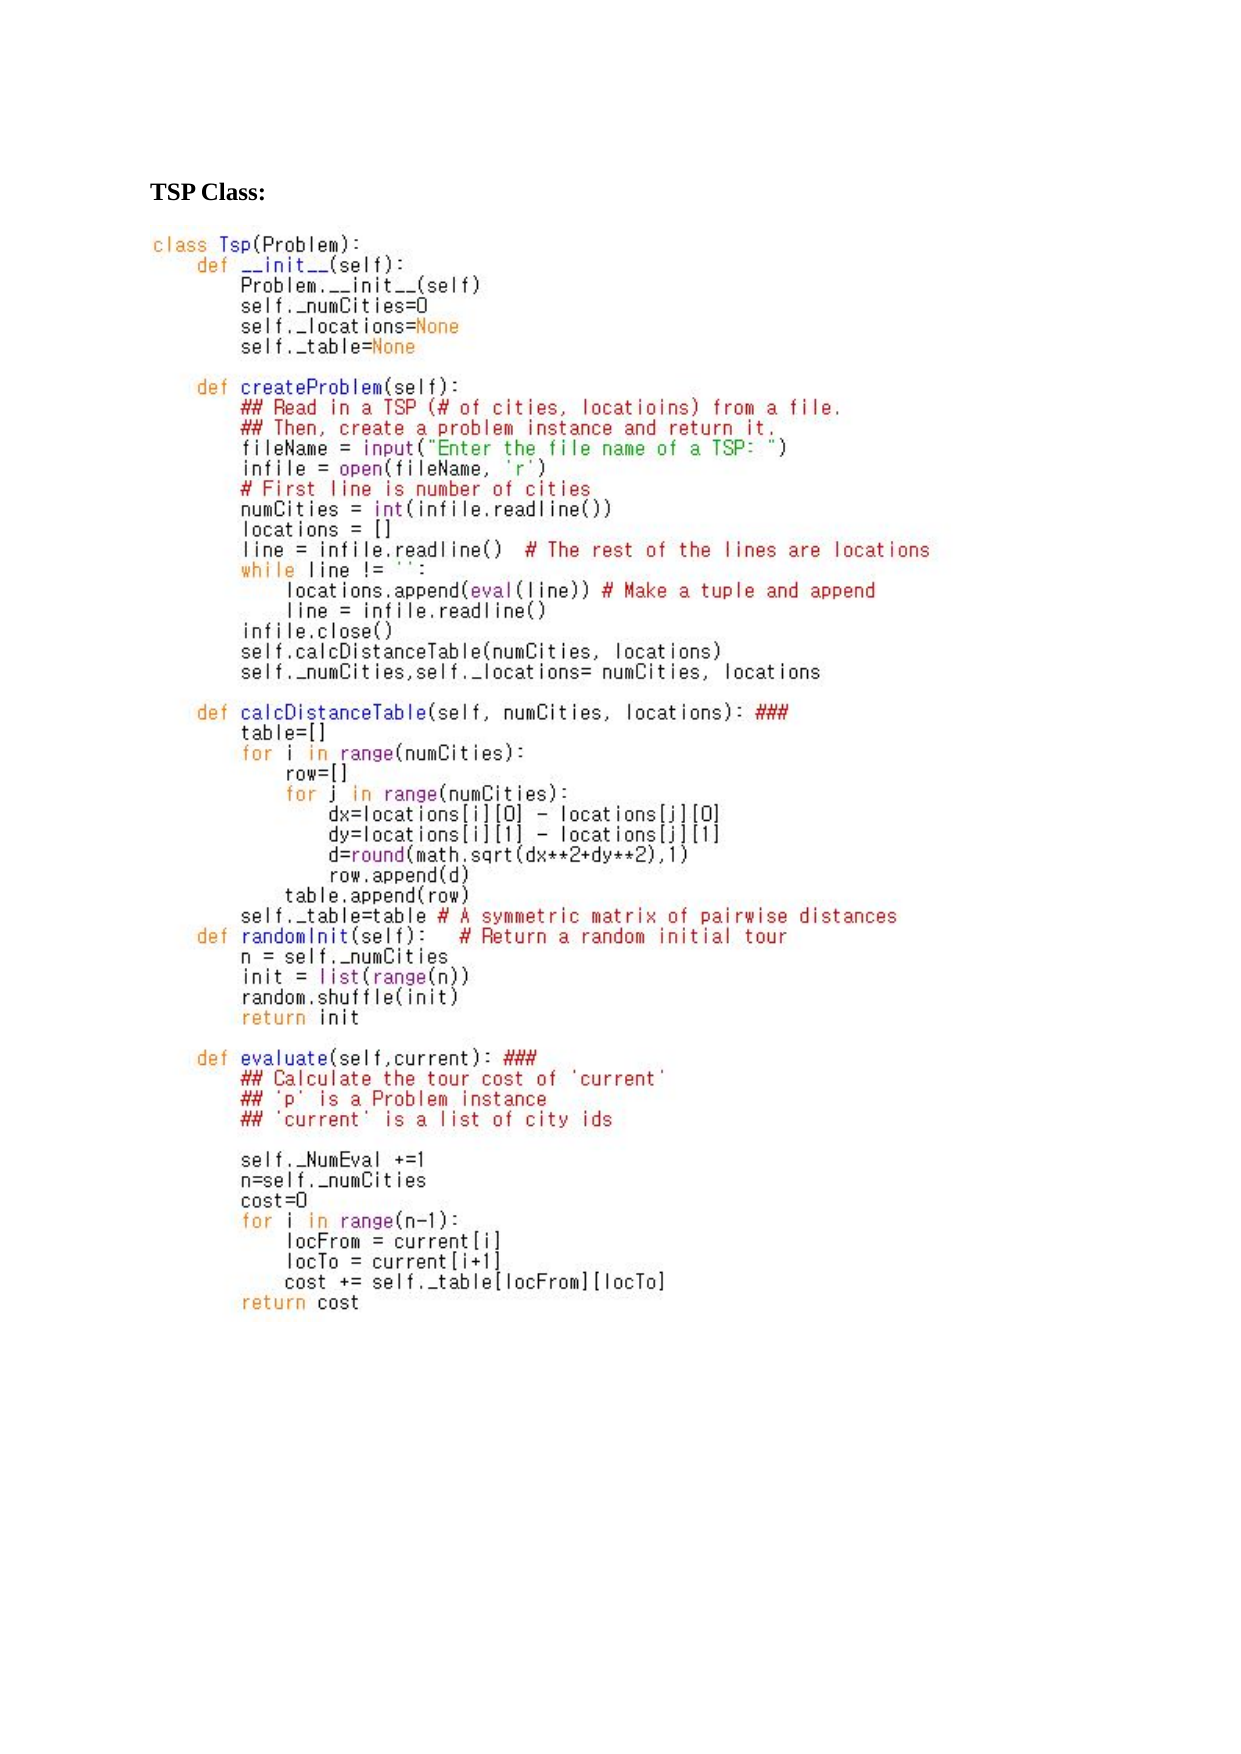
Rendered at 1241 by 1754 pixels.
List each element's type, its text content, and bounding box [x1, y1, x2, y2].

text TSP Class: [150, 177, 1090, 206]
picture [150, 225, 1001, 1322]
